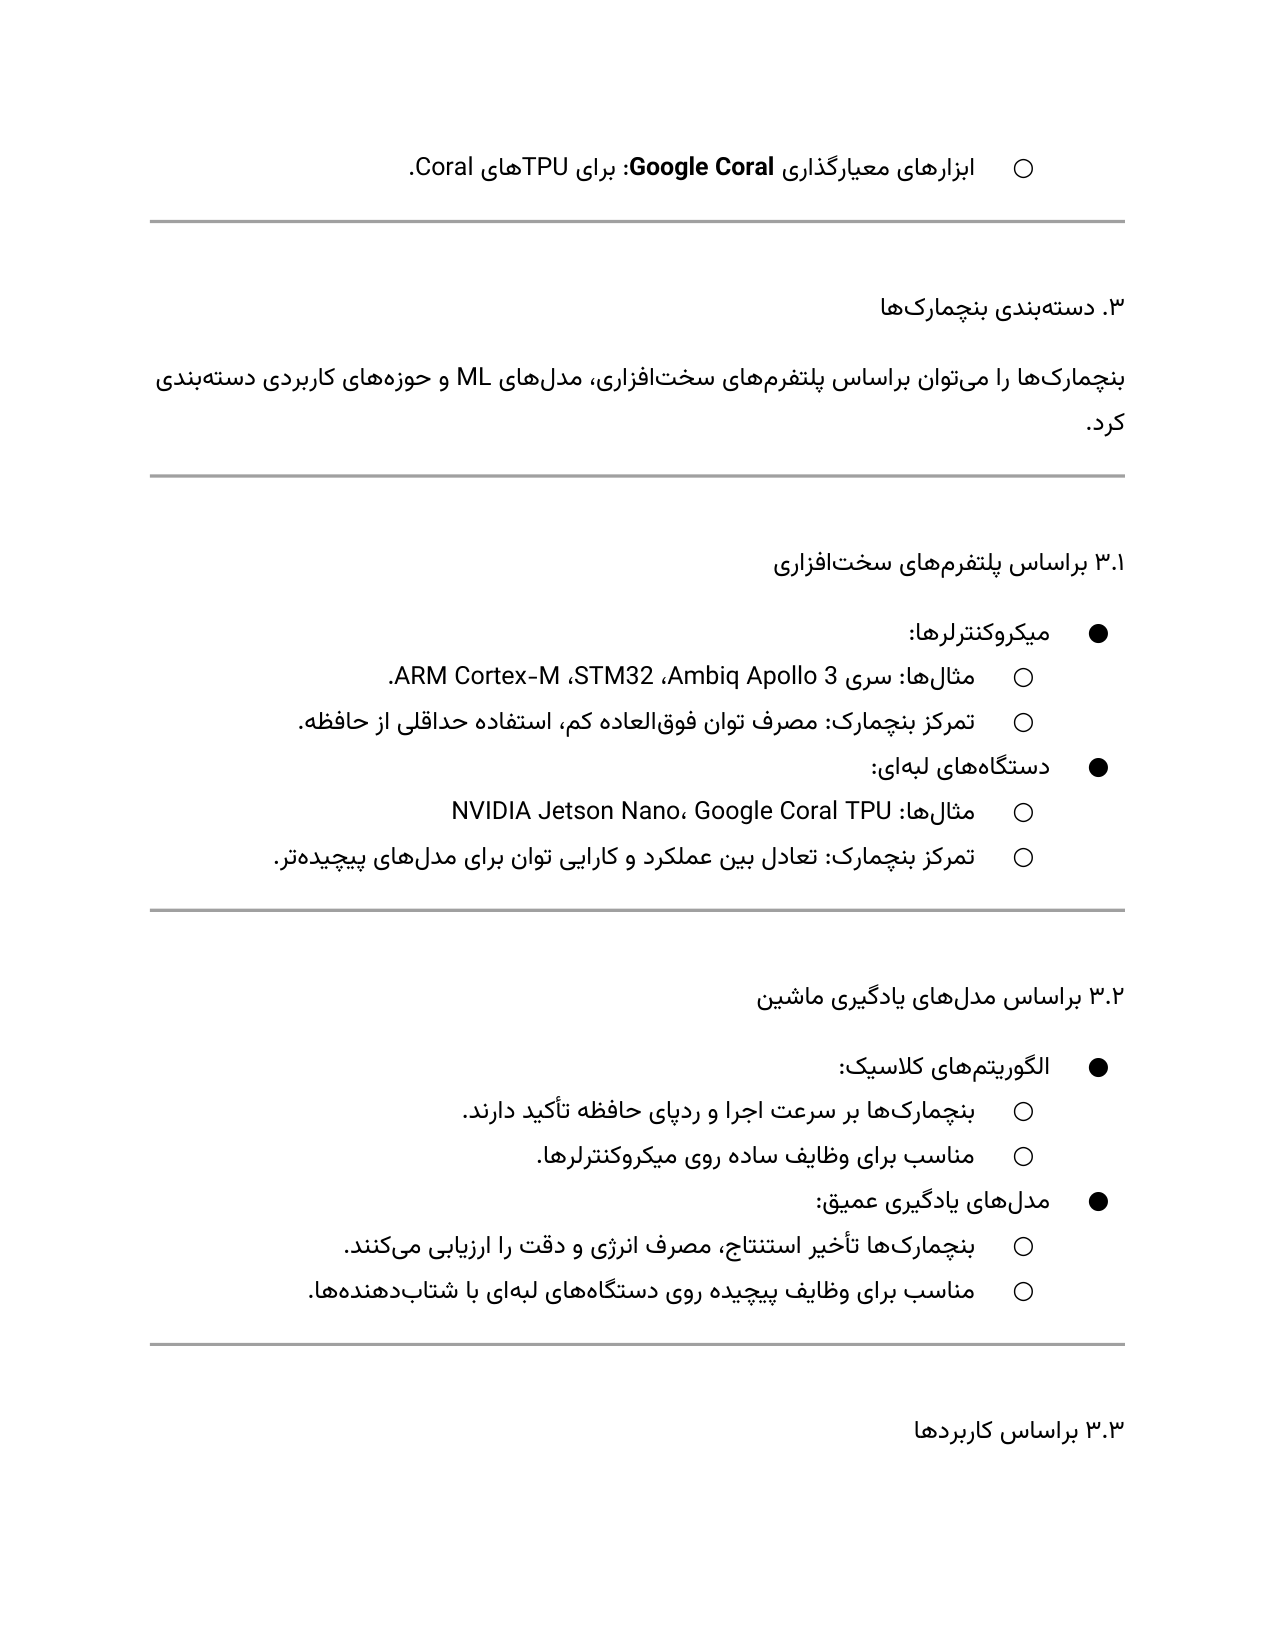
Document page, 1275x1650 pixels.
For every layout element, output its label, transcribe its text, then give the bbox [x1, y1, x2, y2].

list مدل‌های یادگیری عمیق: [150, 1183, 1087, 1222]
list تمرکز بنچمارک: تعادل بین عملکرد و کارایی توان برای مدل‌های پیچیده‌تر. [150, 839, 1012, 878]
text ۳.۲ براساس مدل‌های یادگیری ماشین [150, 978, 1125, 1018]
text ۳.۱ براساس پلتفرم‌های سخت‌افزاری [150, 544, 1125, 583]
list مثال‌ها: سری ARM Cortex-M ،STM32 ،Ambiq Apollo 3. [150, 659, 1012, 698]
list بنچمارک‌ها بر سرعت اجرا و ردپای حافظه تأکید دارند. [150, 1093, 1012, 1132]
list میکروکنترلرها: [150, 614, 1087, 653]
list دستگاه‌های لبه‌ای: [150, 749, 1087, 788]
text بنچمارک‌ها را می‌توان براساس پلتفرم‌های سخت‌افزاری، مدل‌های ML و حوزه‌های کاربردی دسته‌بندی کرد. [150, 360, 1125, 444]
text ۳. دسته‌بندی بنچمارک‌ها [150, 290, 1125, 329]
text ۳.۳ براساس کاربردها [150, 1413, 1125, 1452]
list مناسب برای وظایف پیچیده روی دستگاه‌های لبه‌ای با شتاب‌دهنده‌ها. [150, 1273, 1012, 1312]
list مثال‌ها: NVIDIA Jetson Nano، Google Coral TPU [150, 794, 1012, 833]
list الگوریتم‌های کلاسیک: [150, 1048, 1087, 1087]
list مناسب برای وظایف ساده روی میکروکنترلرها. [150, 1138, 1012, 1177]
list تمرکز بنچمارک: مصرف توان فوق‌العاده کم، استفاده حداقلی از حافظه. [150, 704, 1012, 743]
list بنچمارک‌ها تأخیر استنتاج، مصرف انرژی و دقت را ارزیابی می‌کنند. [150, 1228, 1012, 1267]
list ابزارهای معیارگذاری Google Coral: برای TPUهای Coral. [150, 150, 1012, 189]
